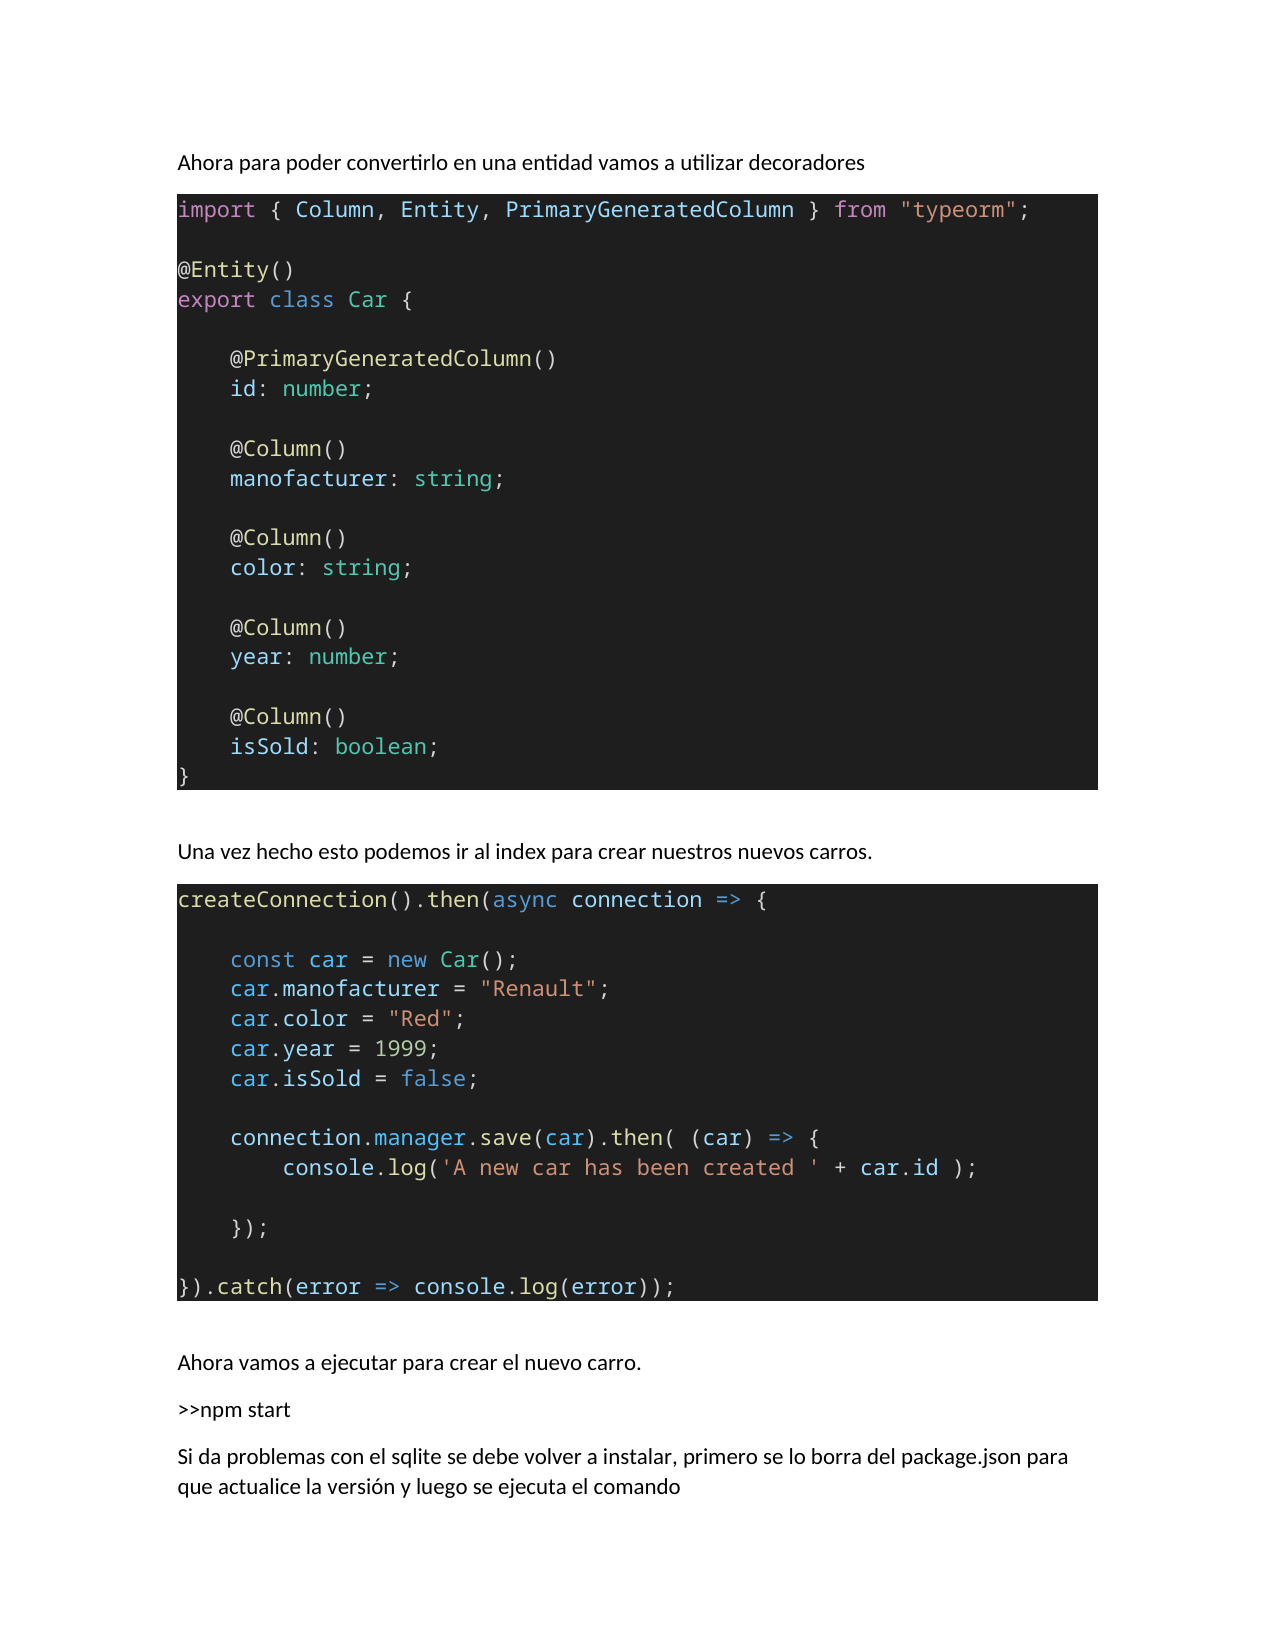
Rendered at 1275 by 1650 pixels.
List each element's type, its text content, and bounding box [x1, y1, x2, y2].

text @Column() [177, 701, 1098, 731]
text year: number; [177, 641, 1098, 671]
text Una vez hecho esto podemos ir al index para crear nuestros nuevos carros. [177, 837, 1098, 865]
text connection.manager.save(car).then( (car) => { [177, 1122, 1098, 1152]
text manofacturer: string; [177, 463, 1098, 492]
text const car = new Car(); [177, 944, 1098, 973]
text } [177, 761, 1098, 790]
text Ahora vamos a ejecutar para crear el nuevo carro. [177, 1348, 1098, 1376]
text id: number; [177, 373, 1098, 403]
text @Column() [177, 612, 1098, 641]
text car.color = "Red"; [177, 1003, 1098, 1033]
text Ahora para poder convertirlo en una entidad vamos a utilizar decoradores [177, 148, 1098, 176]
text import { Column, Entity, PrimaryGeneratedColumn } from "typeorm"; [177, 194, 1098, 224]
text car.year = 1999; [177, 1033, 1098, 1063]
text >>npm start [177, 1395, 1098, 1423]
text @Column() [177, 433, 1098, 463]
text car.isSold = false; [177, 1063, 1098, 1093]
text car.manofacturer = "Renault"; [177, 973, 1098, 1003]
text }).catch(error => console.log(error)); [177, 1271, 1098, 1301]
text isSold: boolean; [177, 731, 1098, 761]
text @PrimaryGeneratedColumn() [177, 343, 1098, 373]
text createConnection().then(async connection => { [177, 884, 1098, 914]
text Si da problemas con el sqlite se debe volver a instalar, primero se lo borra del package.json para que actualice la versión y luego se ejecuta el comando [177, 1442, 1098, 1500]
text @Entity() [177, 254, 1098, 284]
text @Column() [177, 522, 1098, 552]
text export class Car { [177, 284, 1098, 314]
text color: string; [177, 552, 1098, 582]
text console.log('A new car has been created ' + car.id ); [177, 1152, 1098, 1182]
text }); [177, 1212, 1098, 1242]
